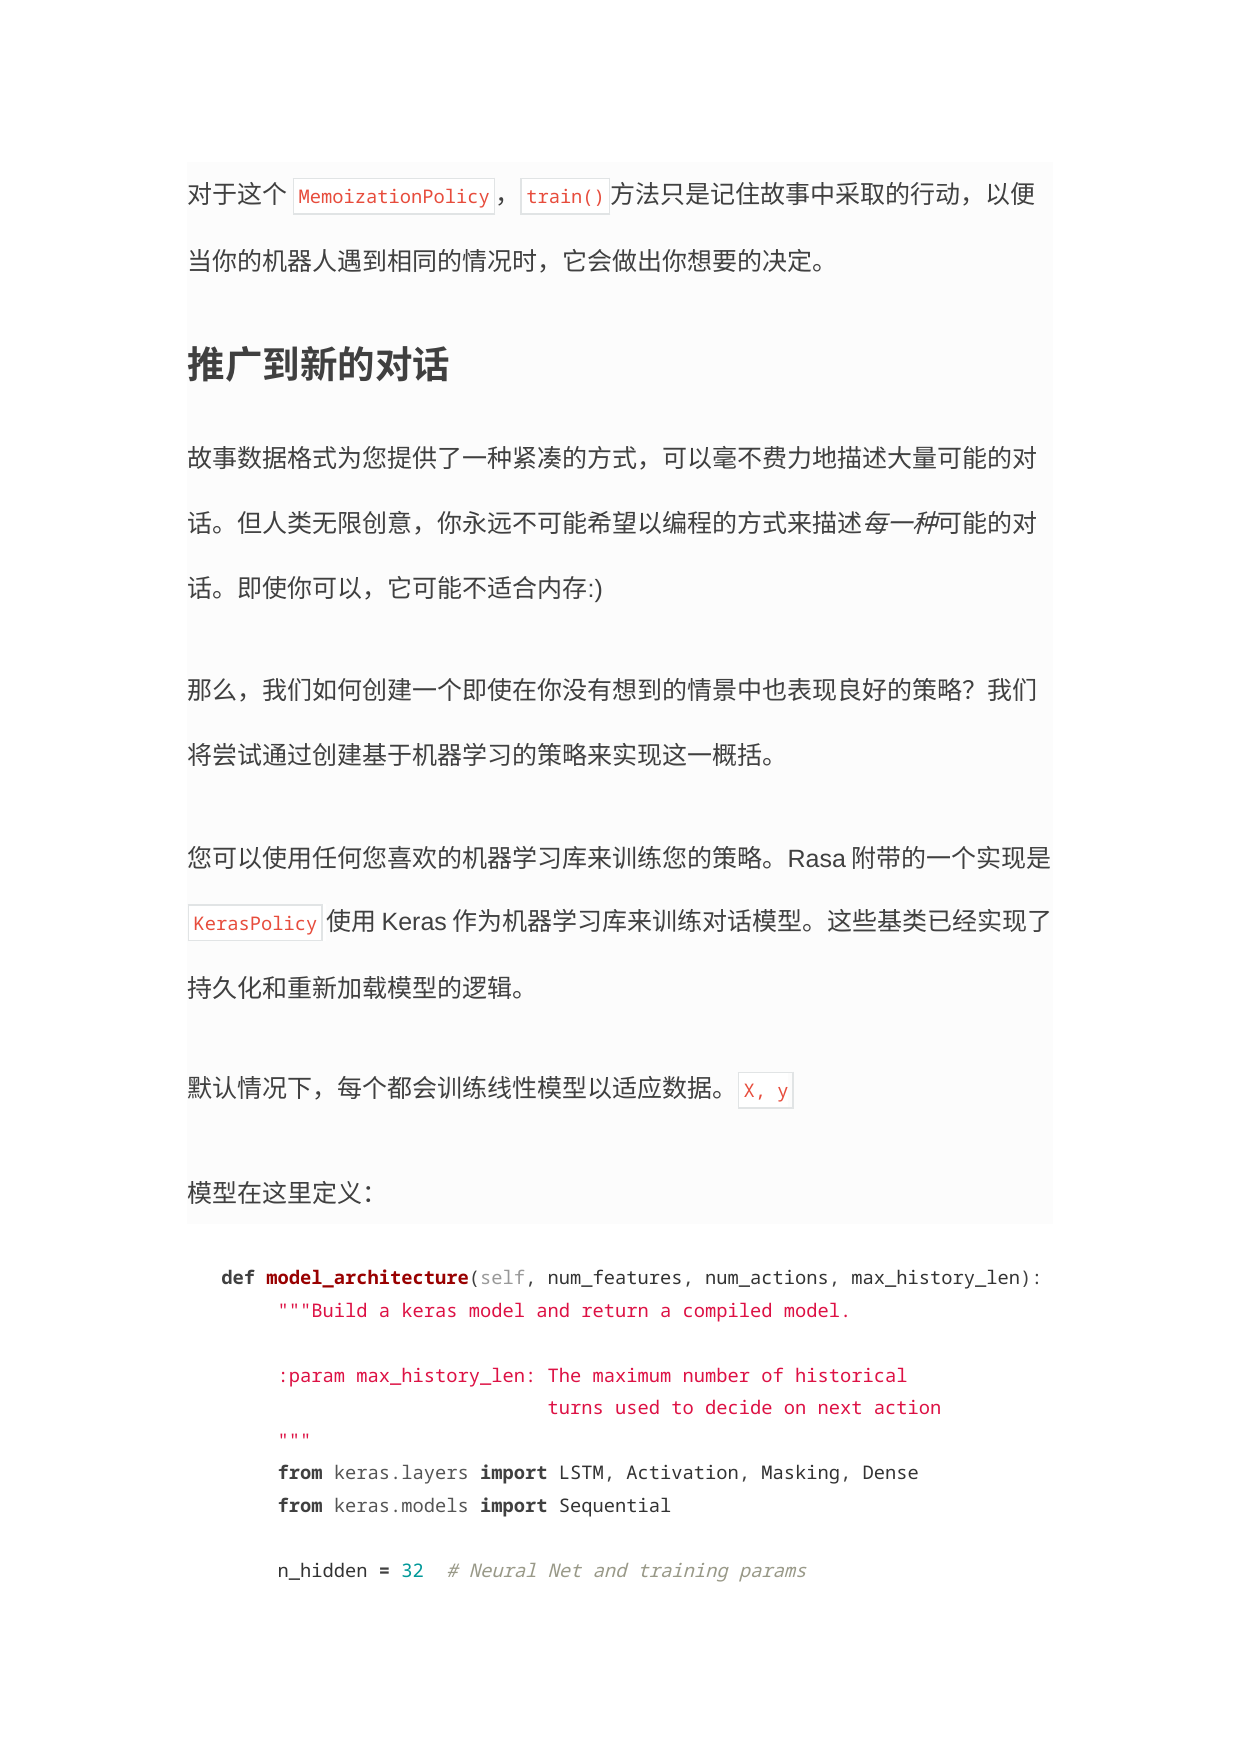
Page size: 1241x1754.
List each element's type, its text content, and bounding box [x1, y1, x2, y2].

text 故事数据格式为您提供了一种紧凑的方式，可以毫不费力地描述大量可能的对话。但人类无限创意，你永远不可能希望以编程的方式来描述每一种可能的对话。即使你可以，它可能不适合内存:) [187, 424, 1053, 619]
text def model_architecture(self, num_features, num_actions, max_history_len): [187, 1261, 1053, 1294]
text 您可以使用任何您喜欢的机器学习库来训练您的策略。Rasa附带的一个实现是KerasPolicy使用Keras作为机器学习库来训练对话模型。这些基类已经实现了持久化和重新加载模型的逻辑。 [187, 824, 1053, 1019]
subtitle 推广到新的对话 [187, 329, 1053, 394]
text 那么，我们如何创建一个即使在你没有想到的情景中也表现良好的策略？我们将尝试通过创建基于机器学习的策略来实现这一概括。 [187, 656, 1053, 786]
text from keras.layers import LSTM, Activation, Masking, Dense [187, 1456, 1053, 1489]
text n_hidden = 32 # Neural Net and training params [187, 1554, 1053, 1586]
text """ [187, 1424, 1053, 1456]
text 模型在这里定义： [187, 1159, 1053, 1224]
text :param max_history_len: The maximum number of historical [187, 1359, 1053, 1391]
text 对于这个MemoizationPolicy，train()方法只是记住故事中采取的行动，以便当你的机器人遇到相同的情况时，它会做出你想要的决定。 [187, 162, 1053, 292]
text 默认情况下，每个都会训练线性模型以适应数据。X, y [187, 1056, 1053, 1121]
text from keras.models import Sequential [187, 1489, 1053, 1521]
text """Build a keras model and return a compiled model. [187, 1294, 1053, 1326]
text turns used to decide on next action [187, 1391, 1053, 1424]
